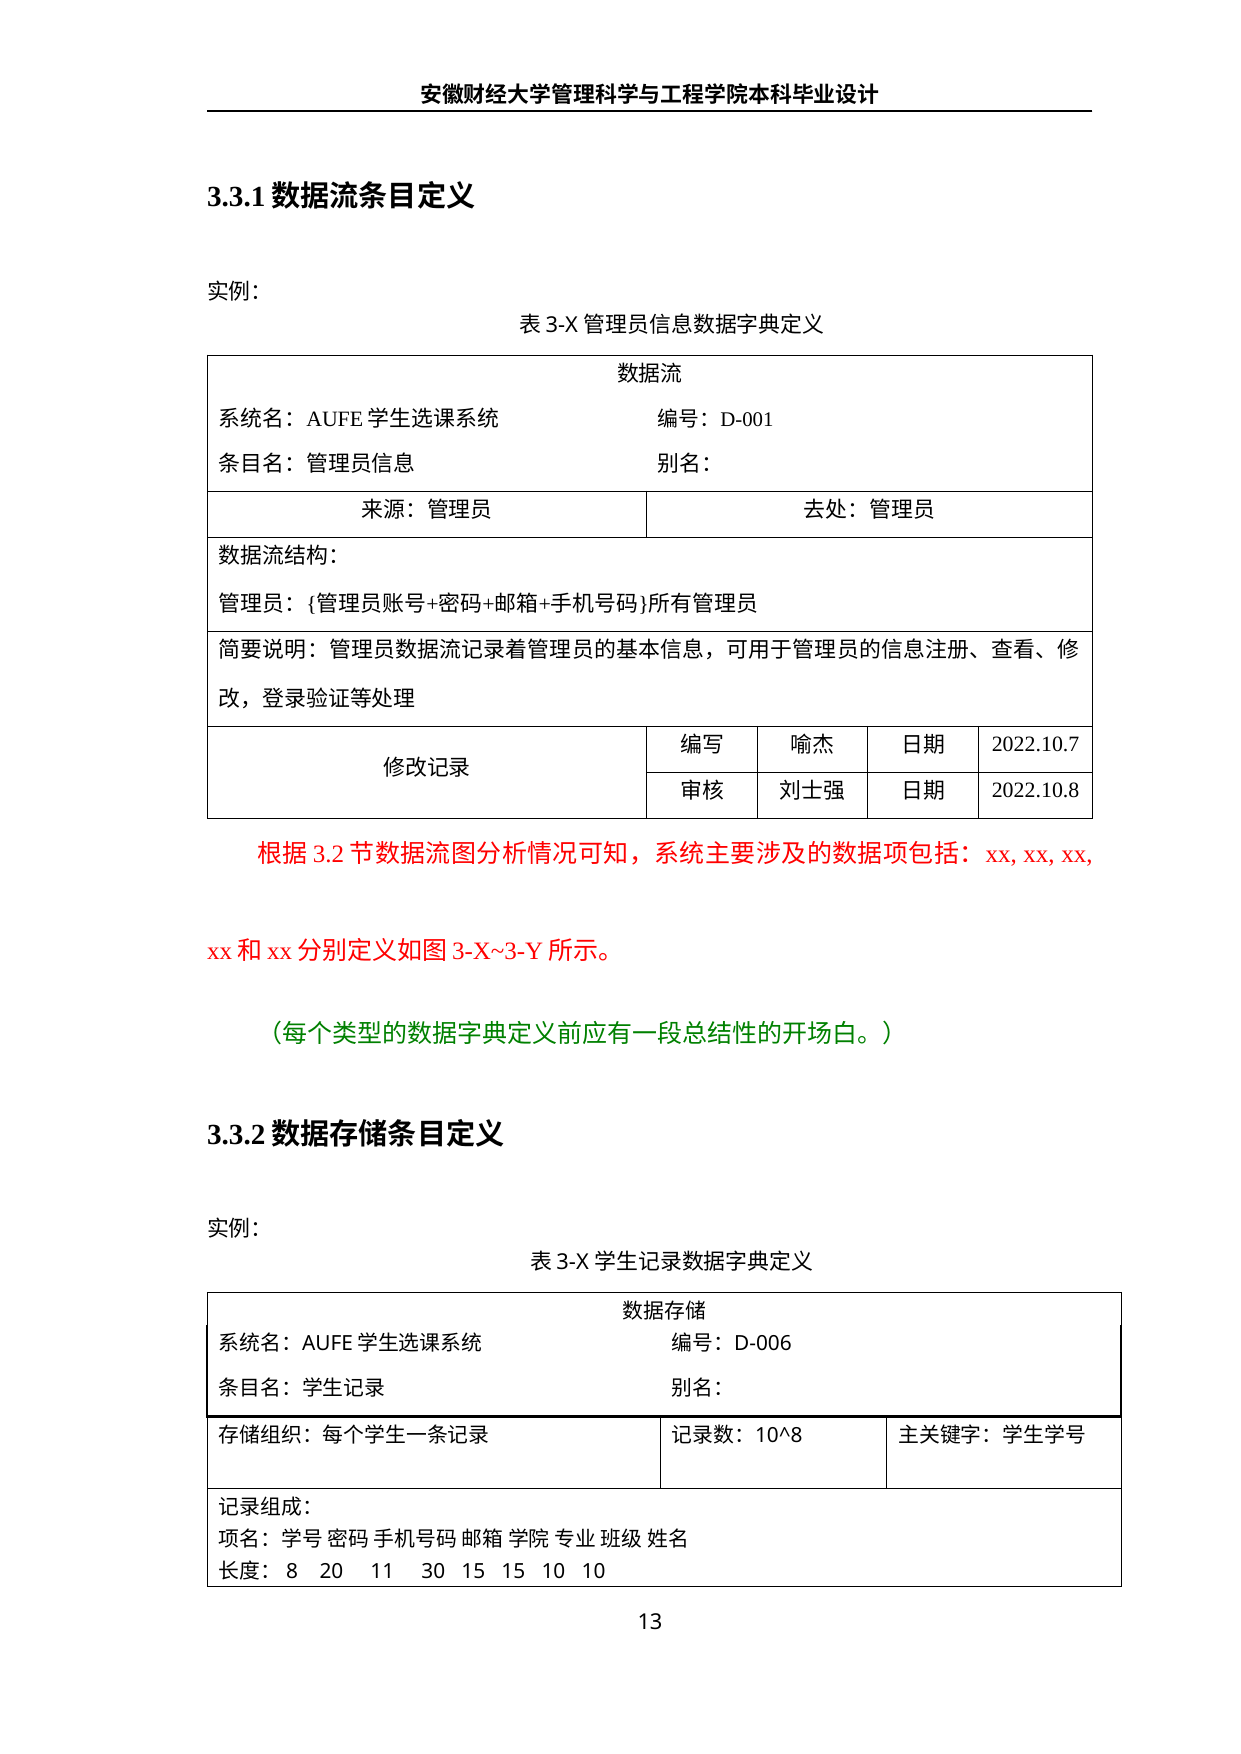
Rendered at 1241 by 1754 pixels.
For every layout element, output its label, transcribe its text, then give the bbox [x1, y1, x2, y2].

table_cell 编写 [647, 727, 757, 772]
table_cell 编号：D-001 [646, 401, 1092, 446]
table_cell 2022.10.8 [979, 773, 1092, 818]
text 实例： [207, 1211, 1092, 1243]
table_cell 主关键字：学生学号 [887, 1418, 1121, 1488]
table_cell 条目名：管理员信息 [208, 446, 646, 491]
text 表3-X 学生记录数据字典定义 [207, 1243, 1092, 1276]
text 根据3.2节数据流图分析情况可知，系统主要涉及的数据项包括：xx, xx, xx, xx和xx分别定义如图3-X~3-Y所示。 [207, 819, 1092, 981]
table_cell 数据流结构： 管理员：{管理员账号+密码+邮箱+手机号码}所有管理员 [208, 538, 1092, 631]
table_cell 记录组成： 项名：学号 密码 手机号码 邮箱 学院 专业 班级 姓名 长度： 8 20 11 30 15 15 10 10 [208, 1489, 1121, 1586]
table_cell 去处：管理员 [647, 492, 1092, 537]
table_cell 来源：管理员 [208, 492, 646, 537]
table_cell 存储组织：每个学生一条记录 [208, 1418, 660, 1488]
table_cell 修改记录 [208, 727, 646, 818]
table_cell 系统名：AUFE学生选课系统 [208, 1325, 660, 1370]
text 表3-X 管理员信息数据字典定义 [207, 306, 1092, 339]
table_cell 日期 [868, 727, 978, 772]
table_cell 2022.10.7 [979, 727, 1092, 772]
table_cell 喻杰 [758, 727, 867, 772]
table_cell 简要说明：管理员数据流记录着管理员的基本信息，可用于管理员的信息注册、查看、修改，登录验证等处理 [208, 632, 1092, 726]
table_header 数据流 [208, 356, 1092, 401]
table_cell 编号：D-006 [660, 1325, 1120, 1370]
table_cell 审核 [647, 773, 757, 818]
text （每个类型的数据字典定义前应有一段总结性的开场白。） [207, 999, 1092, 1064]
text 实例： [207, 274, 1092, 306]
table_cell 别名： [646, 446, 1092, 491]
table_header 数据存储 [208, 1293, 1121, 1325]
table_cell 刘士强 [758, 773, 867, 818]
subtitle 3.3.1数据流条目定义 [207, 162, 1092, 227]
subtitle 3.3.2数据存储条目定义 [207, 1099, 1092, 1164]
table_cell 日期 [868, 773, 978, 818]
table_cell 记录数：10^8 [661, 1418, 886, 1488]
table_cell 别名： [660, 1370, 1120, 1415]
table_cell 条目名：学生记录 [208, 1370, 660, 1415]
table_cell 系统名：AUFE学生选课系统 [208, 401, 646, 446]
